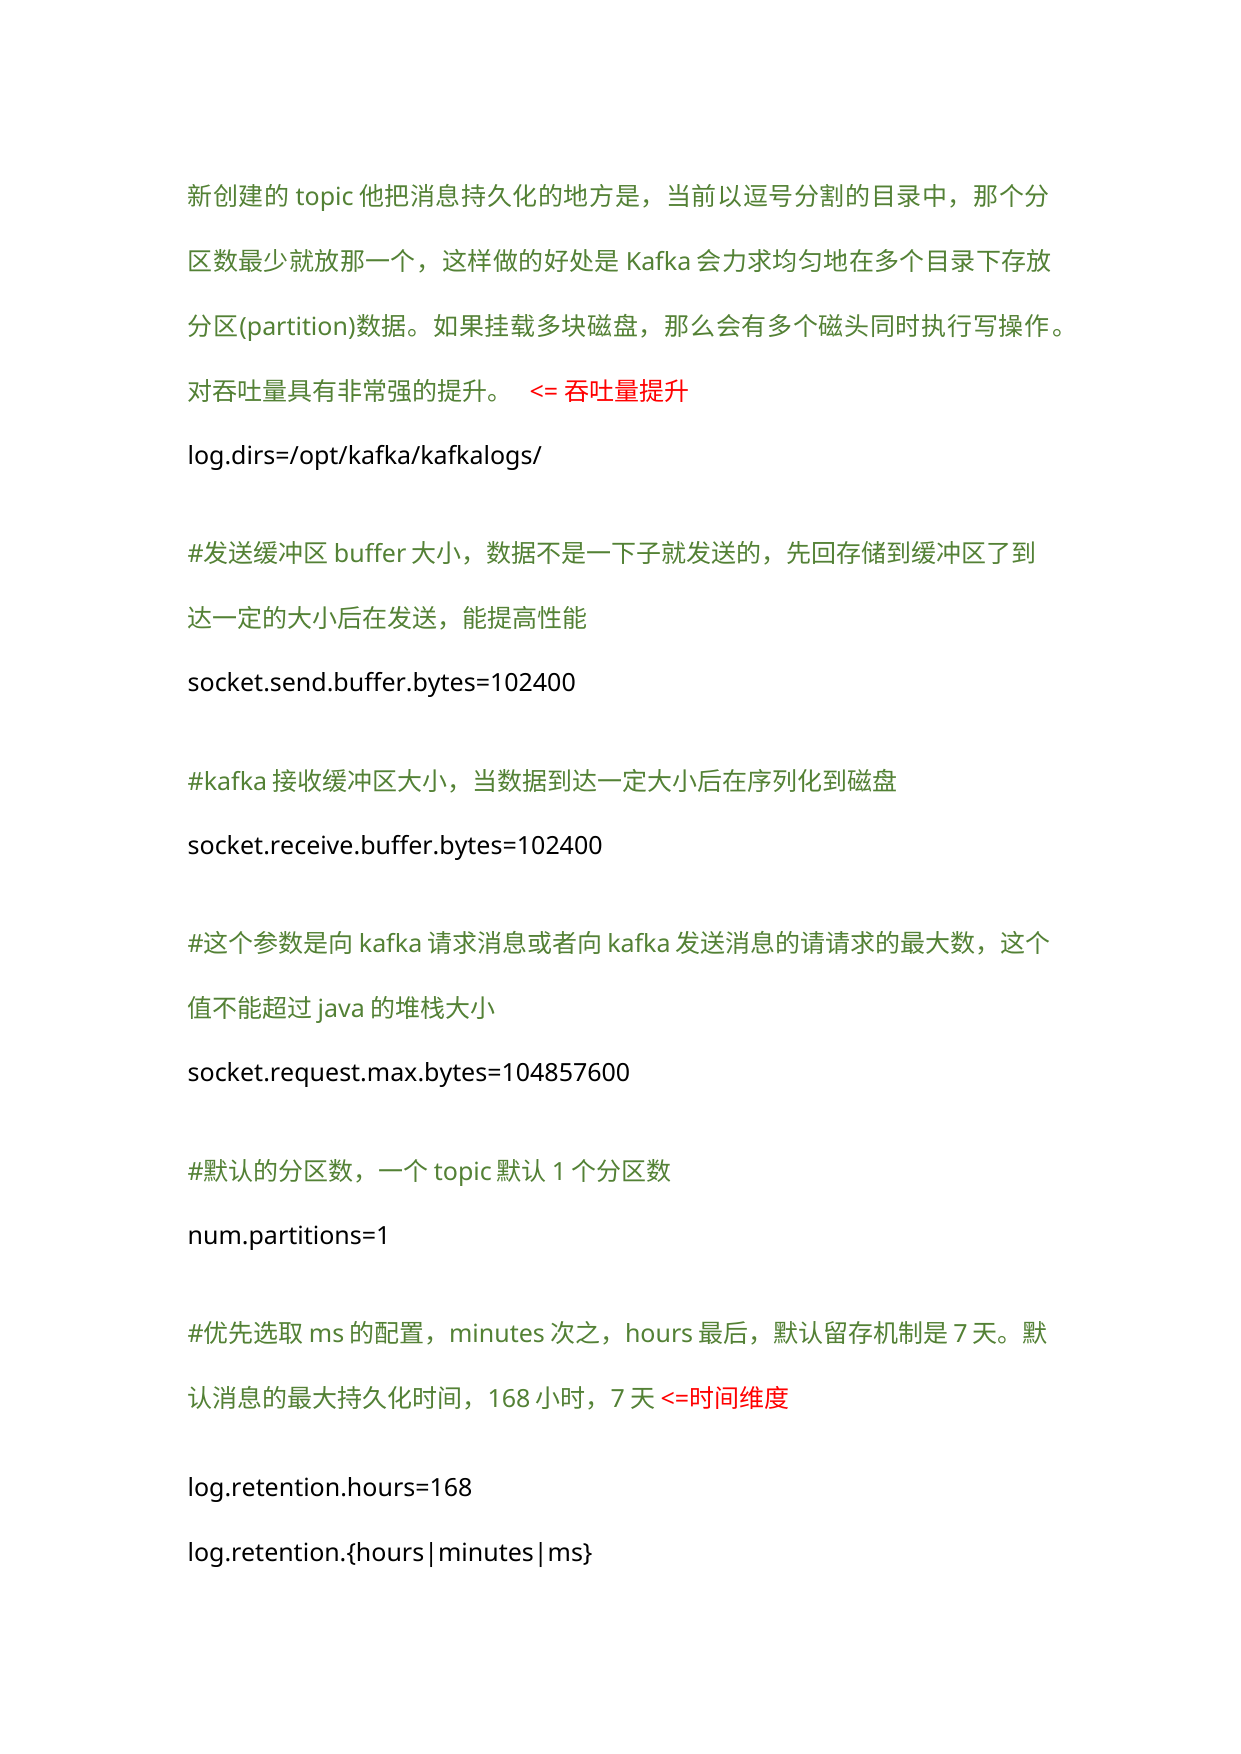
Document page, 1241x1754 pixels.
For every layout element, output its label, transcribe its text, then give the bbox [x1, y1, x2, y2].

text log.retention.hours=168 [187, 1454, 1053, 1519]
text num.partitions=1 [187, 1202, 1053, 1267]
text #这个参数是向kafka请求消息或者向kafka发送消息的请请求的最大数，这个值不能超过java的堆栈大小 [187, 909, 1053, 1039]
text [187, 162, 1053, 422]
text #默认的分区数，一个topic默认1个分区数 [187, 1137, 1053, 1202]
text socket.send.buffer.bytes=102400 [187, 649, 1053, 714]
text #发送缓冲区buffer大小，数据不是一下子就发送的，先回存储到缓冲区了到达一定的大小后在发送，能提高性能 [187, 519, 1053, 649]
text log.retention.{hours|minutes|ms} [187, 1519, 1053, 1584]
text #kafka接收缓冲区大小，当数据到达一定大小后在序列化到磁盘 [187, 747, 1053, 812]
text socket.request.max.bytes=104857600 [187, 1039, 1053, 1104]
text socket.receive.buffer.bytes=102400 [187, 812, 1053, 877]
text log.dirs=/opt/kafka/kafkalogs/ [187, 422, 1053, 487]
text #优先选取ms的配置，minutes次之，hours最后，默认留存机制是7天。默认消息的最大持久化时间，168小时，7天 <=时间维度 [187, 1299, 1053, 1429]
